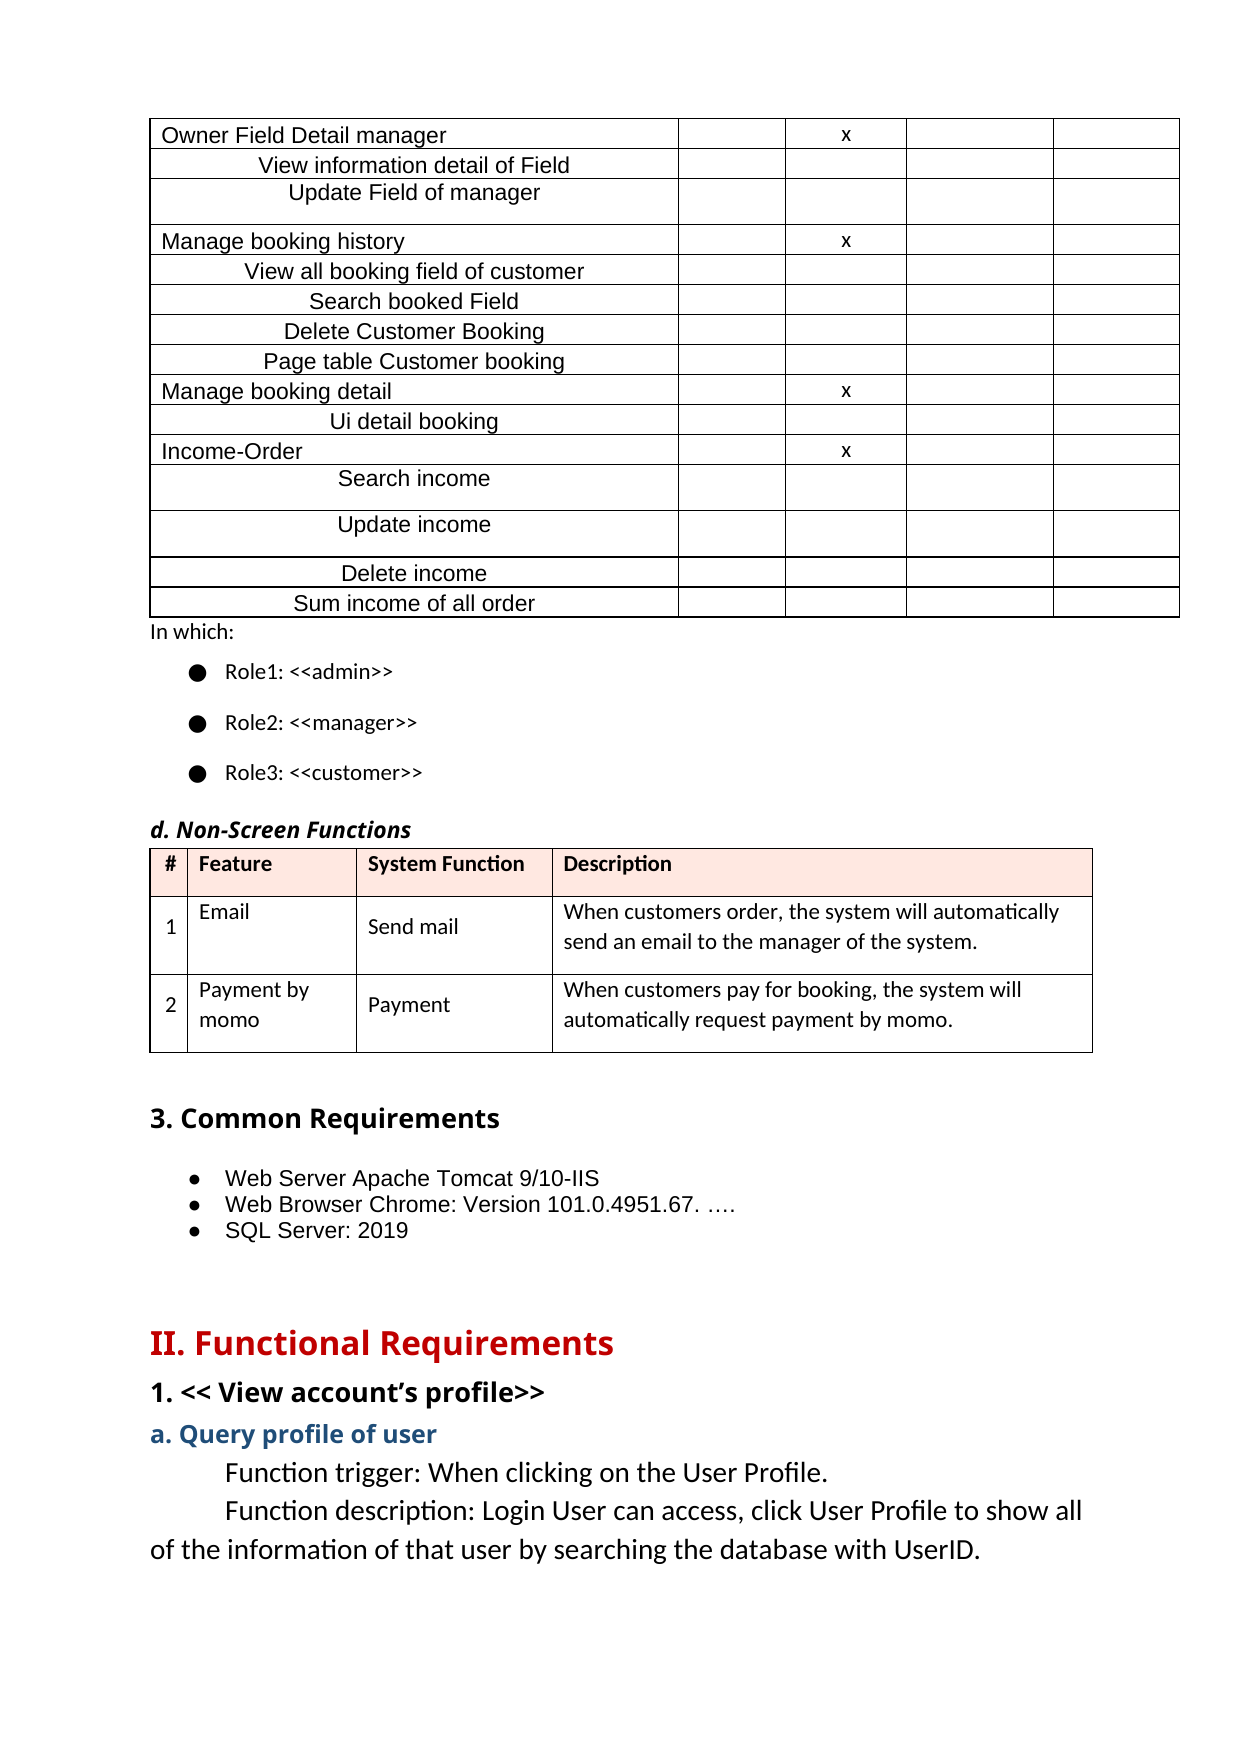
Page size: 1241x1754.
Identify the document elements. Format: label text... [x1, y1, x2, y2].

table_cell Update income [151, 511, 678, 556]
table_cell [1054, 345, 1179, 374]
table_cell Ui detail booking [151, 405, 678, 434]
table_cell Manage booking history [151, 225, 678, 254]
table_cell [907, 345, 1053, 374]
table_cell [1054, 315, 1179, 344]
text In which: [150, 618, 1093, 645]
table_cell [1054, 511, 1179, 556]
table_cell [907, 375, 1053, 404]
table_cell x [786, 119, 906, 148]
table_cell Payment [357, 975, 552, 1052]
table_cell x [786, 375, 906, 404]
table_cell Payment by momo [188, 975, 356, 1052]
table_cell [679, 558, 785, 586]
table_cell [1054, 558, 1179, 586]
table_cell Delete Customer Booking [151, 315, 678, 344]
table_cell View all booking field of customer [151, 255, 678, 284]
table_cell When customers order, the system will automatically send an email to the manager of the system. [553, 897, 1092, 974]
table_cell When customers pay for booking, the system will automatically request payment by momo. [553, 975, 1092, 1052]
table_cell [1054, 435, 1179, 464]
table_cell [907, 588, 1053, 616]
table_cell Send mail [357, 897, 552, 974]
table_cell [1054, 179, 1179, 224]
table_cell [907, 558, 1053, 586]
table_cell [907, 179, 1053, 224]
list Role3: <<customer>> [187, 747, 1093, 794]
table_cell [907, 511, 1053, 556]
table_cell [679, 345, 785, 374]
table_cell x [786, 225, 906, 254]
table_cell [679, 405, 785, 434]
table_cell [786, 405, 906, 434]
table_cell [786, 149, 906, 178]
table_cell [679, 511, 785, 556]
table_cell [907, 149, 1053, 178]
table_cell [786, 315, 906, 344]
table_cell [786, 558, 906, 586]
table_cell [786, 588, 906, 616]
table_cell [907, 285, 1053, 314]
table_cell Search income [151, 465, 678, 510]
table_cell [679, 225, 785, 254]
list Role2: <<manager>> [187, 696, 1093, 743]
table_cell [907, 465, 1053, 510]
table_cell [907, 225, 1053, 254]
subtitle d. Non-Screen Functions [150, 814, 1093, 846]
table_cell [679, 149, 785, 178]
table_cell Search booked Field [151, 285, 678, 314]
table_cell [679, 588, 785, 616]
list SQL Server: 2019 [187, 1217, 1093, 1244]
table_cell [1054, 405, 1179, 434]
table_cell [907, 119, 1053, 148]
table_cell Delete income [151, 558, 678, 586]
table_cell [1054, 149, 1179, 178]
table_cell 1 [151, 897, 187, 974]
table_cell [679, 465, 785, 510]
subtitle 3. Common Requirements [150, 1100, 1093, 1137]
table_cell Manage booking detail [151, 375, 678, 404]
table_cell [1054, 119, 1179, 148]
table_header System Function [357, 849, 552, 896]
table_cell [786, 179, 906, 224]
table_cell [679, 285, 785, 314]
text Function trigger: When clicking on the User Profile. [150, 1454, 1093, 1489]
table_cell View information detail of Field [151, 149, 678, 178]
table_cell [1054, 225, 1179, 254]
table_header # [151, 849, 187, 896]
table_cell [1054, 375, 1179, 404]
table_cell [907, 435, 1053, 464]
table_cell [907, 315, 1053, 344]
table_cell [786, 345, 906, 374]
table_cell Update Field of manager [151, 179, 678, 224]
table_cell [679, 435, 785, 464]
list Role1: <<admin>> [187, 645, 1093, 692]
table_cell [786, 285, 906, 314]
table_cell Income-Order [151, 435, 678, 464]
table_header Description [553, 849, 1092, 896]
table_cell [786, 465, 906, 510]
subtitle a. Query profile of user [150, 1417, 1093, 1451]
list Web Server Apache Tomcat 9/10-IIS [187, 1164, 1093, 1191]
table_cell [679, 255, 785, 284]
table_cell [1054, 465, 1179, 510]
table_cell x [786, 435, 906, 464]
table_cell [679, 315, 785, 344]
list Web Browser Chrome: Version 101.0.4951.67. …. [187, 1191, 1093, 1217]
subtitle 1. << View account’s profile>> [150, 1373, 1093, 1410]
table_cell [1054, 588, 1179, 616]
table_cell [786, 511, 906, 556]
table_cell [679, 375, 785, 404]
table_cell [1054, 255, 1179, 284]
table_cell Owner Field Detail manager [151, 119, 678, 148]
subtitle II. Functional Requirements [150, 1320, 1093, 1365]
table_header Feature [188, 849, 356, 896]
table_cell Sum income of all order [151, 588, 678, 616]
text Function description: Login User can access, click User Profile to show all of the information of that user by searching the database with UserID. [150, 1492, 1093, 1566]
table_cell Email [188, 897, 356, 974]
table_cell Page table Customer booking [151, 345, 678, 374]
table_cell [679, 119, 785, 148]
table_cell [907, 405, 1053, 434]
table_cell 2 [151, 975, 187, 1052]
table_cell [907, 255, 1053, 284]
table_cell [786, 255, 906, 284]
table_cell [1054, 285, 1179, 314]
table_cell [679, 179, 785, 224]
